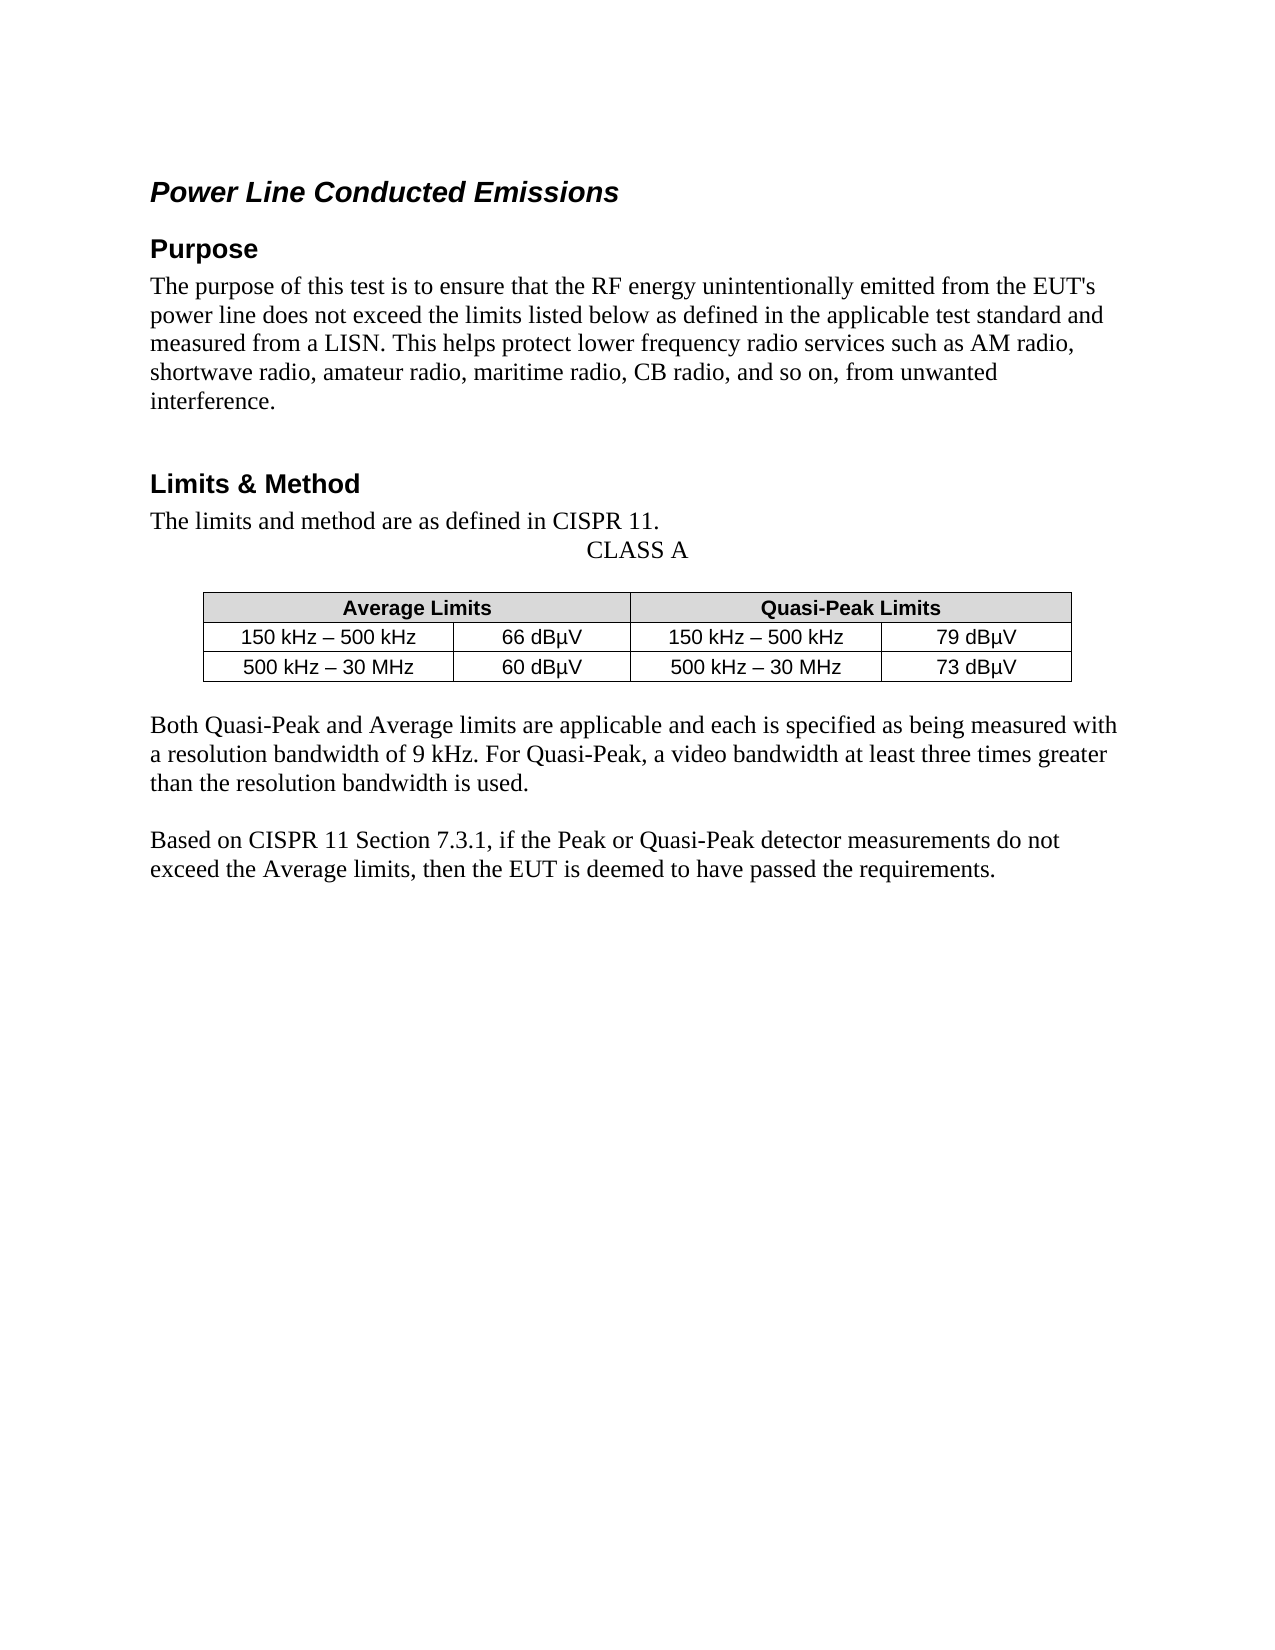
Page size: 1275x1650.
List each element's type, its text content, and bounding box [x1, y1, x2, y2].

table_cell 60 dBµV [454, 652, 630, 681]
table_cell 150 kHz – 500 kHz [631, 623, 881, 651]
text The purpose of this test is to ensure that the RF energy unintentionally emitted from the EUT's power line does not exceed the limits listed below as defined in the applicable test standard and measured from a LISN. This helps protect lower frequency radio services such as AM radio, shortwave radio, amateur radio, maritime radio, CB radio, and so on, from unwanted interference. [150, 271, 1125, 415]
text CLASS A [150, 535, 1125, 563]
table_cell 73 dBµV [882, 652, 1071, 681]
table_cell 79 dBµV [882, 623, 1071, 651]
text Both Quasi-Peak and Average limits are applicable and each is specified as being measured with a resolution bandwidth of 9 kHz. For Quasi-Peak, a video bandwidth at least three times greater than the resolution bandwidth is used. [150, 711, 1125, 797]
table_header Quasi-Peak Limits [631, 593, 1071, 622]
table_cell 150 kHz – 500 kHz [204, 623, 453, 651]
text The limits and method are as defined in CISPR 11. [150, 506, 1125, 535]
text Based on CISPR 11 Section 7.3.1, if the Peak or Quasi-Peak detector measurements do not exceed the Average limits, then the EUT is deemed to have passed the requirements. [150, 826, 1125, 883]
subtitle Power Line Conducted Emissions [150, 175, 1125, 208]
table_header Average Limits [204, 593, 630, 622]
subtitle Limits & Method [150, 468, 1125, 500]
table_cell 66 dBµV [454, 623, 630, 651]
subtitle Purpose [150, 233, 1125, 265]
table_cell 500 kHz – 30 MHz [204, 652, 453, 681]
table_cell 500 kHz – 30 MHz [631, 652, 881, 681]
